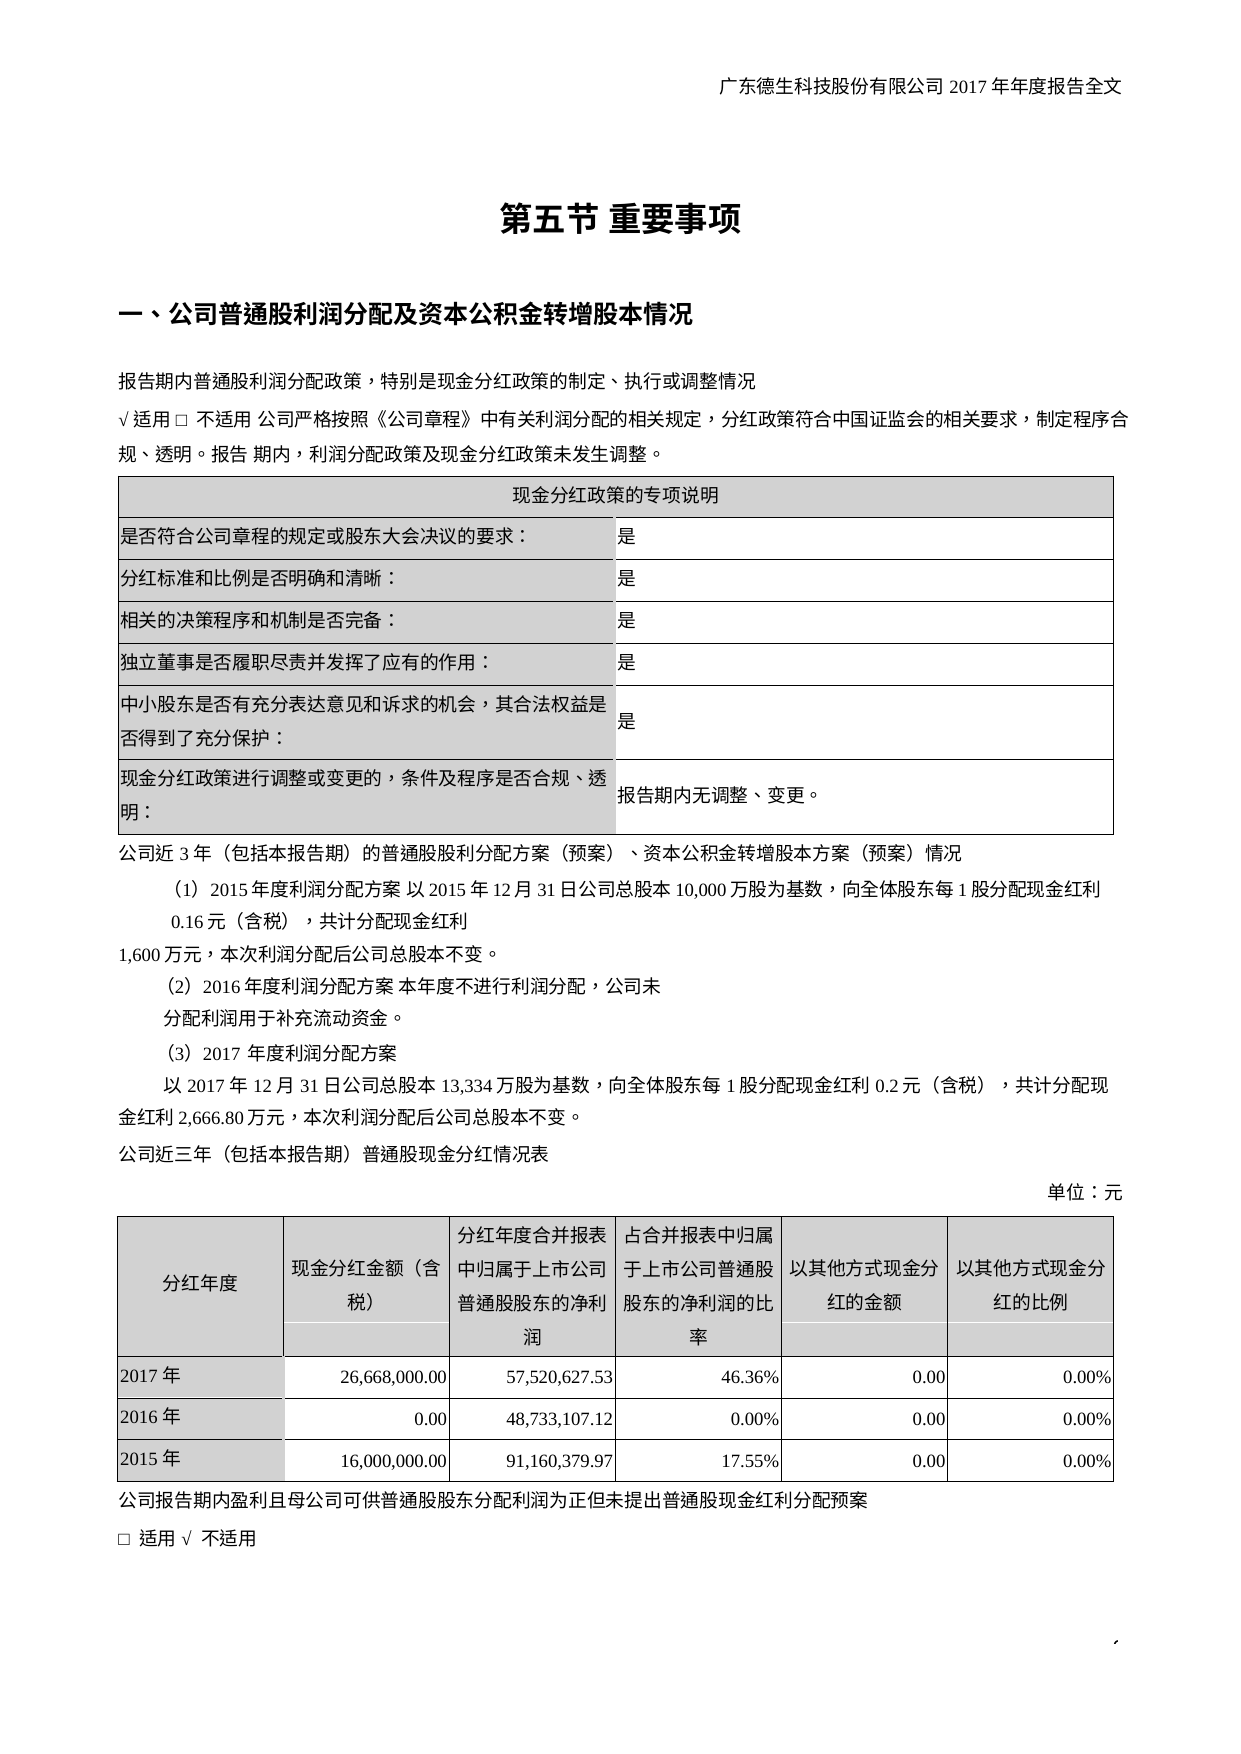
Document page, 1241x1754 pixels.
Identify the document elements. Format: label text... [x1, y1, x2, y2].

text （3）2017 年度利润分配方案 [156, 1040, 1138, 1066]
text 公司近三年（包括本报告期）普通股现金分红情况表 [118, 1142, 1138, 1167]
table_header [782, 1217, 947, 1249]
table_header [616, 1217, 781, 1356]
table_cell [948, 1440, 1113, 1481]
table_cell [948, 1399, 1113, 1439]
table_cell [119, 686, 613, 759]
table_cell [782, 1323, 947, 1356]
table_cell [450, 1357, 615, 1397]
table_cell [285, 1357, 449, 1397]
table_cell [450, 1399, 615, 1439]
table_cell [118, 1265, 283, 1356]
text 报告期内普通股利润分配政策，特别是现金分红政策的制定、执行或调整情况 [118, 368, 1138, 394]
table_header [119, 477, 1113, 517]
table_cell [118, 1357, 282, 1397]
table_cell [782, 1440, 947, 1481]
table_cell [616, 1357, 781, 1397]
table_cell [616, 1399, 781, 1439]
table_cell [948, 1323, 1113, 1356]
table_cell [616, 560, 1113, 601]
subtitle 一、公司普通股利润分配及资本公积金转增股本情况 [118, 297, 1138, 331]
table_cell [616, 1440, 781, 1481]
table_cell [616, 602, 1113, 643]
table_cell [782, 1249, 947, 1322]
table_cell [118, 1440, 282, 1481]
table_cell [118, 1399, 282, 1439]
text 1,600万元，本次利润分配后公司总股本不变。 [118, 941, 1138, 967]
text 单位：元 [102, 1179, 1122, 1205]
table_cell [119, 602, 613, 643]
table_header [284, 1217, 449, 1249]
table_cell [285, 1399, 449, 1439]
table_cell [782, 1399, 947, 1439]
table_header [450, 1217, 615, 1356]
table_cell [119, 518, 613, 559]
subtitle 第五节 重要事项 [392, 196, 848, 242]
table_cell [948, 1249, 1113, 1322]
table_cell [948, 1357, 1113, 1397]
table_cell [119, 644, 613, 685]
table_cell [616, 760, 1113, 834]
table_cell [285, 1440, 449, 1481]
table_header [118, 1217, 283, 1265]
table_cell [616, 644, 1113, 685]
text （2）2016年度利润分配方案 本年度不进行利润分配，公司未分配利润用于补充流动资金。 [156, 973, 672, 1031]
text （1）2015年度利润分配方案 以2015年12月31日公司总股本10,000万股为基数，向全体股东每1股分配现金红利0.16元（含税），共计分配现金红利 [163, 876, 1123, 933]
text 公司近 3 年（包括本报告期）的普通股股利分配方案（预案）、资本公积金转增股本方案（预案）情况 [118, 840, 1138, 866]
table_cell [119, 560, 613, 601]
text 以 2017 年 12 月 31 日公司总股本 13,334万股为基数，向全体股东每 1股分配现金红利 0.2元（含税），共计分配现 金红利2,666.80万元，本次利润分配后公司总股本不变。 [118, 1072, 1123, 1130]
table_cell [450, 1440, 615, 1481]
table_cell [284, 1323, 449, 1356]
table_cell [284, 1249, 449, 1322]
text √ 适用 □ 不适用 公司严格按照《公司章程》中有关利润分配的相关规定，分红政策符合中国证监会的相关要求，制定程序合规、透明。报告 期内，利润分配政策及现金分红政策未发生调整。 [118, 406, 1138, 466]
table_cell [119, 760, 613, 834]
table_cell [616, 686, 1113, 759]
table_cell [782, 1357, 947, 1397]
text 公司报告期内盈利且母公司可供普通股股东分配利润为正但未提出普通股现金红利分配预案 [118, 1487, 1138, 1513]
text □ 适用 √ 不适用 [118, 1525, 1138, 1551]
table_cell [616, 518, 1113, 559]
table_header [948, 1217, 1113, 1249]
